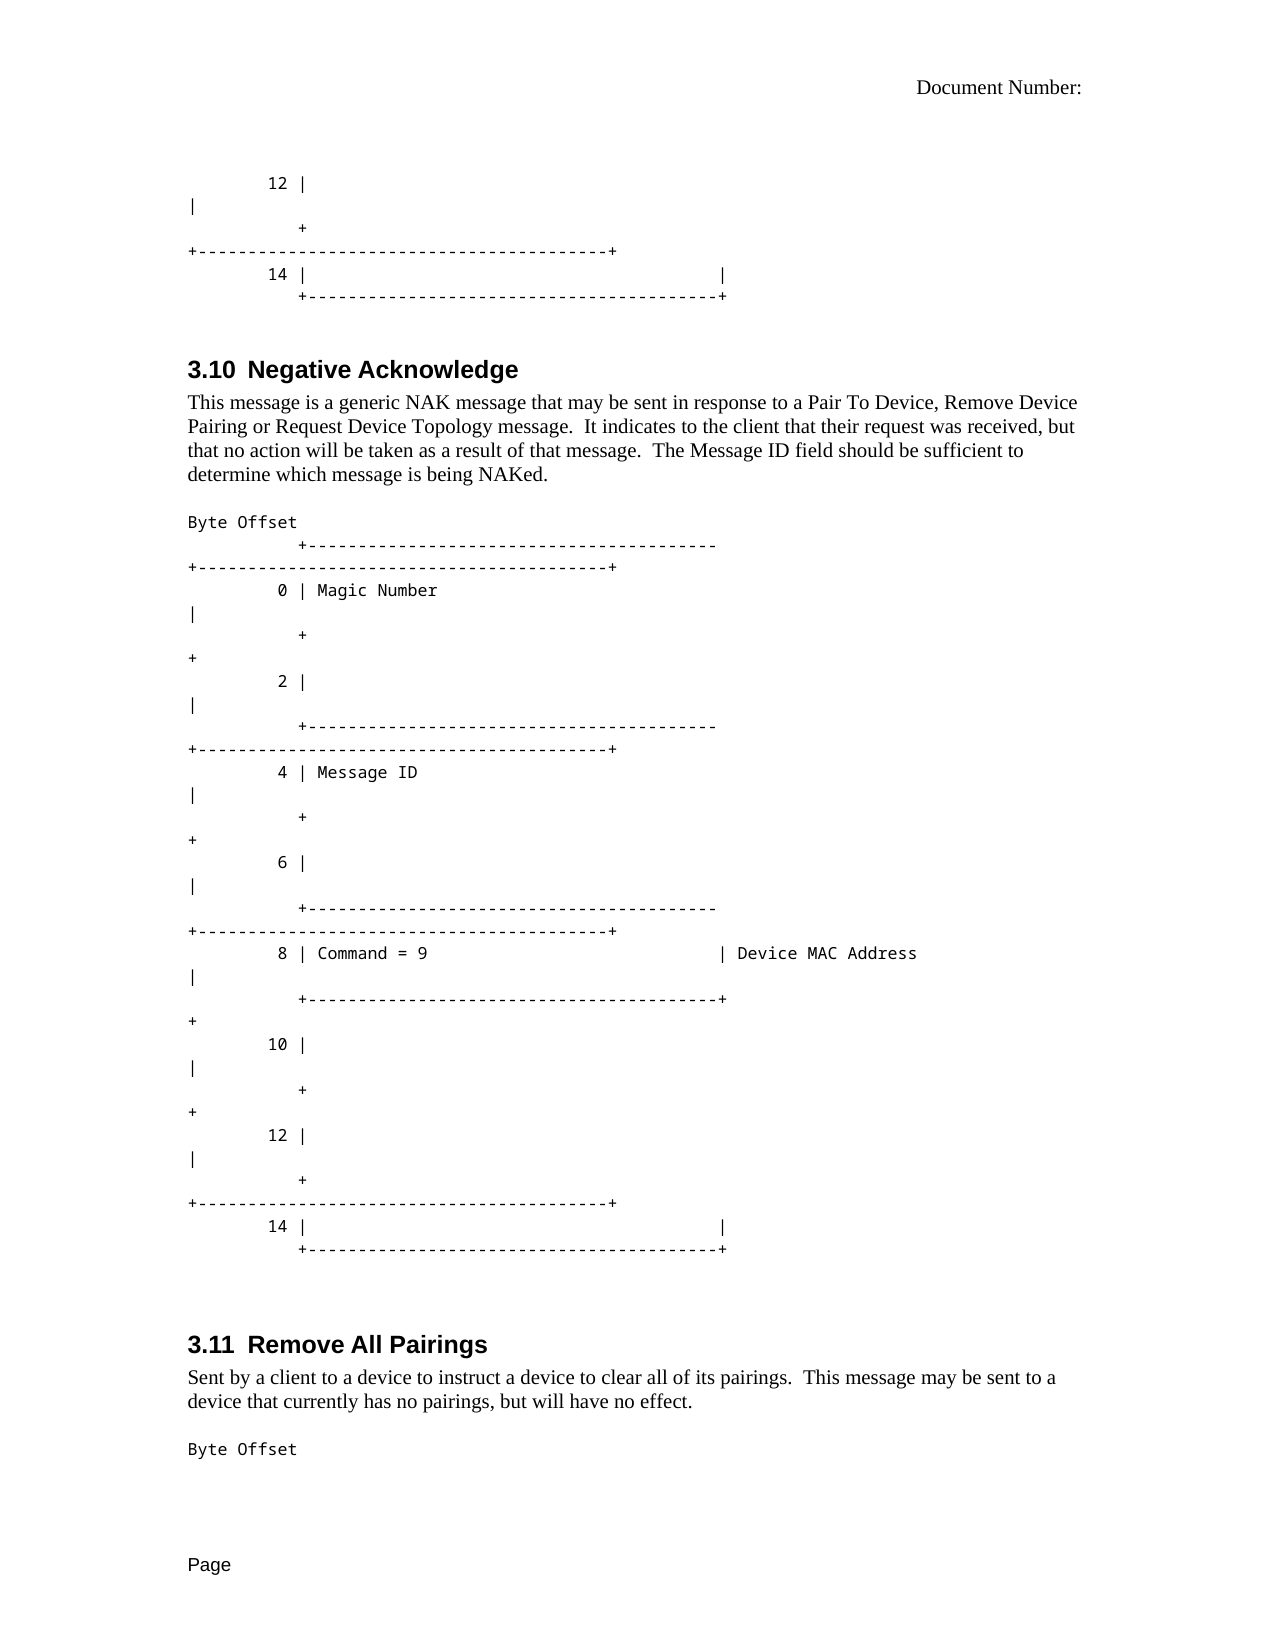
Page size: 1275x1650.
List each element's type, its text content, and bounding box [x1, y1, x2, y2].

text 12 | | [187, 171, 1088, 217]
text +-----------------------------------------+ [187, 1237, 1088, 1260]
text 2 | | [187, 669, 1088, 715]
subtitle Negative Acknowledge [187, 355, 1088, 384]
text + +-----------------------------------------+ [187, 1169, 1088, 1214]
text Byte Offset [187, 1437, 1088, 1460]
text + +-----------------------------------------+ [187, 217, 1088, 262]
text 14 | | [187, 1214, 1088, 1237]
text Byte Offset [187, 511, 1088, 533]
text +-----------------------------------------+-----------------------------------------+ [187, 897, 1088, 942]
text + + [187, 624, 1088, 669]
text Sent by a client to a device to instruct a device to clear all of its pairings. This message may be sent to a device that currently has no pairings, but will have no effect. [187, 1365, 1088, 1413]
text 10 | | [187, 1033, 1088, 1078]
text + + [187, 1078, 1088, 1124]
text +-----------------------------------------+-----------------------------------------+ [187, 715, 1088, 760]
text 14 | | [187, 262, 1088, 285]
text 4 | Message ID | [187, 760, 1088, 806]
text +-----------------------------------------+-----------------------------------------+ [187, 533, 1088, 579]
text 8 | Command = 9 | Device MAC Address | [187, 942, 1088, 987]
subtitle Remove All Pairings [187, 1330, 1088, 1359]
text 0 | Magic Number | [187, 579, 1088, 624]
text + + [187, 806, 1088, 851]
text +-----------------------------------------+ [187, 285, 1088, 307]
text +-----------------------------------------+ + [187, 987, 1088, 1033]
text 12 | | [187, 1124, 1088, 1169]
text 6 | | [187, 851, 1088, 897]
text This message is a generic NAK message that may be sent in response to a Pair To Device, Remove Device Pairing or Request Device Topology message. It indicates to the client that their request was received, but that no action will be taken as a result of that message. The Message ID field should be sufficient to determine which message is being NAKed. [187, 390, 1088, 486]
